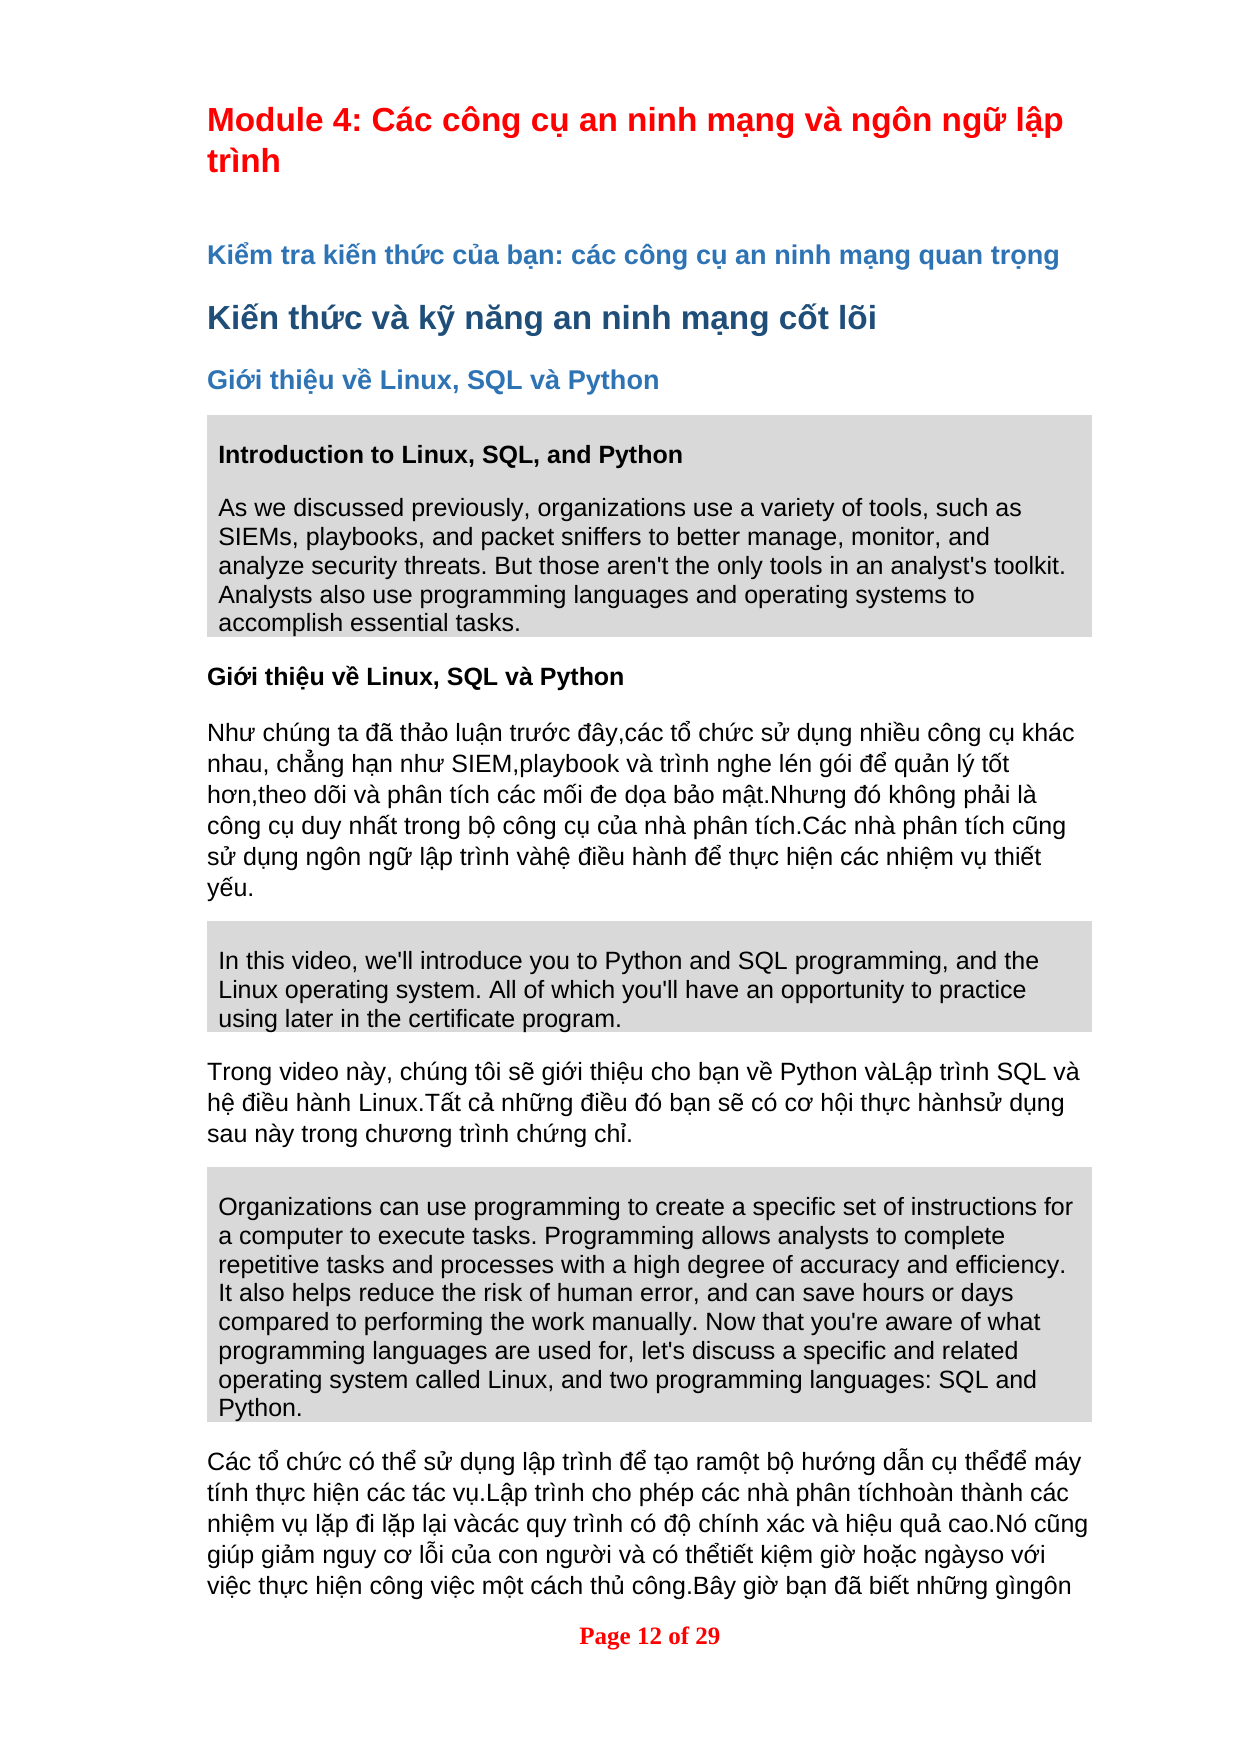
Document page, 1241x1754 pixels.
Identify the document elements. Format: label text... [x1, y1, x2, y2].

table_header In this video, we'll introduce you to Python and SQL programming, and the Linux operating system. All of which you'll have an opportunity to practice using later in the certificate program. [207, 921, 1092, 1032]
text Trong video này, chúng tôi sẽ giới thiệu cho bạn về Python vàLập trình SQL và hệ điều hành Linux.Tất cả những điều đó bạn sẽ có cơ hội thực hànhsử dụng sau này trong chương trình chứng chỉ. [207, 1057, 1092, 1148]
text Giới thiệu về Linux, SQL và Python [207, 662, 1092, 691]
table_header Introduction to Linux, SQL, and Python As we discussed previously, organizations use a variety of tools, such as SIEMs, playbooks, and packet sniffers to better manage, monitor, and analyze security threats. But those aren't the only tools in an analyst's toolkit. Analysts also use programming languages and operating systems to accomplish essential tasks. [207, 415, 1092, 637]
subtitle Kiến thức và kỹ năng an ninh mạng cốt lõi [207, 298, 1092, 336]
subtitle Kiểm tra kiến thức của bạn: các công cụ an ninh mạng quan trọng [207, 239, 1092, 270]
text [207, 1447, 1092, 1600]
table_header Organizations can use programming to create a specific set of instructions for a computer to execute tasks. Programming allows analysts to complete repetitive tasks and processes with a high degree of accuracy and efficiency. It also helps reduce the risk of human error, and can save hours or days compared to performing the work manually. Now that you're aware of what programming languages are used for, let's discuss a specific and related operating system called Linux, and two programming languages: SQL and Python. [207, 1167, 1092, 1422]
text Như chúng ta đã thảo luận trước đây,các tổ chức sử dụng nhiều công cụ khác nhau, chẳng hạn như SIEM,playbook và trình nghe lén gói để quản lý tốt hơn,theo dõi và phân tích các mối đe dọa bảo mật.Nhưng đó không phải là công cụ duy nhất trong bộ công cụ của nhà phân tích.Các nhà phân tích cũng sử dụng ngôn ngữ lập trình vàhệ điều hành để thực hiện các nhiệm vụ thiết yếu. [207, 718, 1092, 902]
subtitle Giới thiệu về Linux, SQL và Python [207, 364, 1092, 395]
